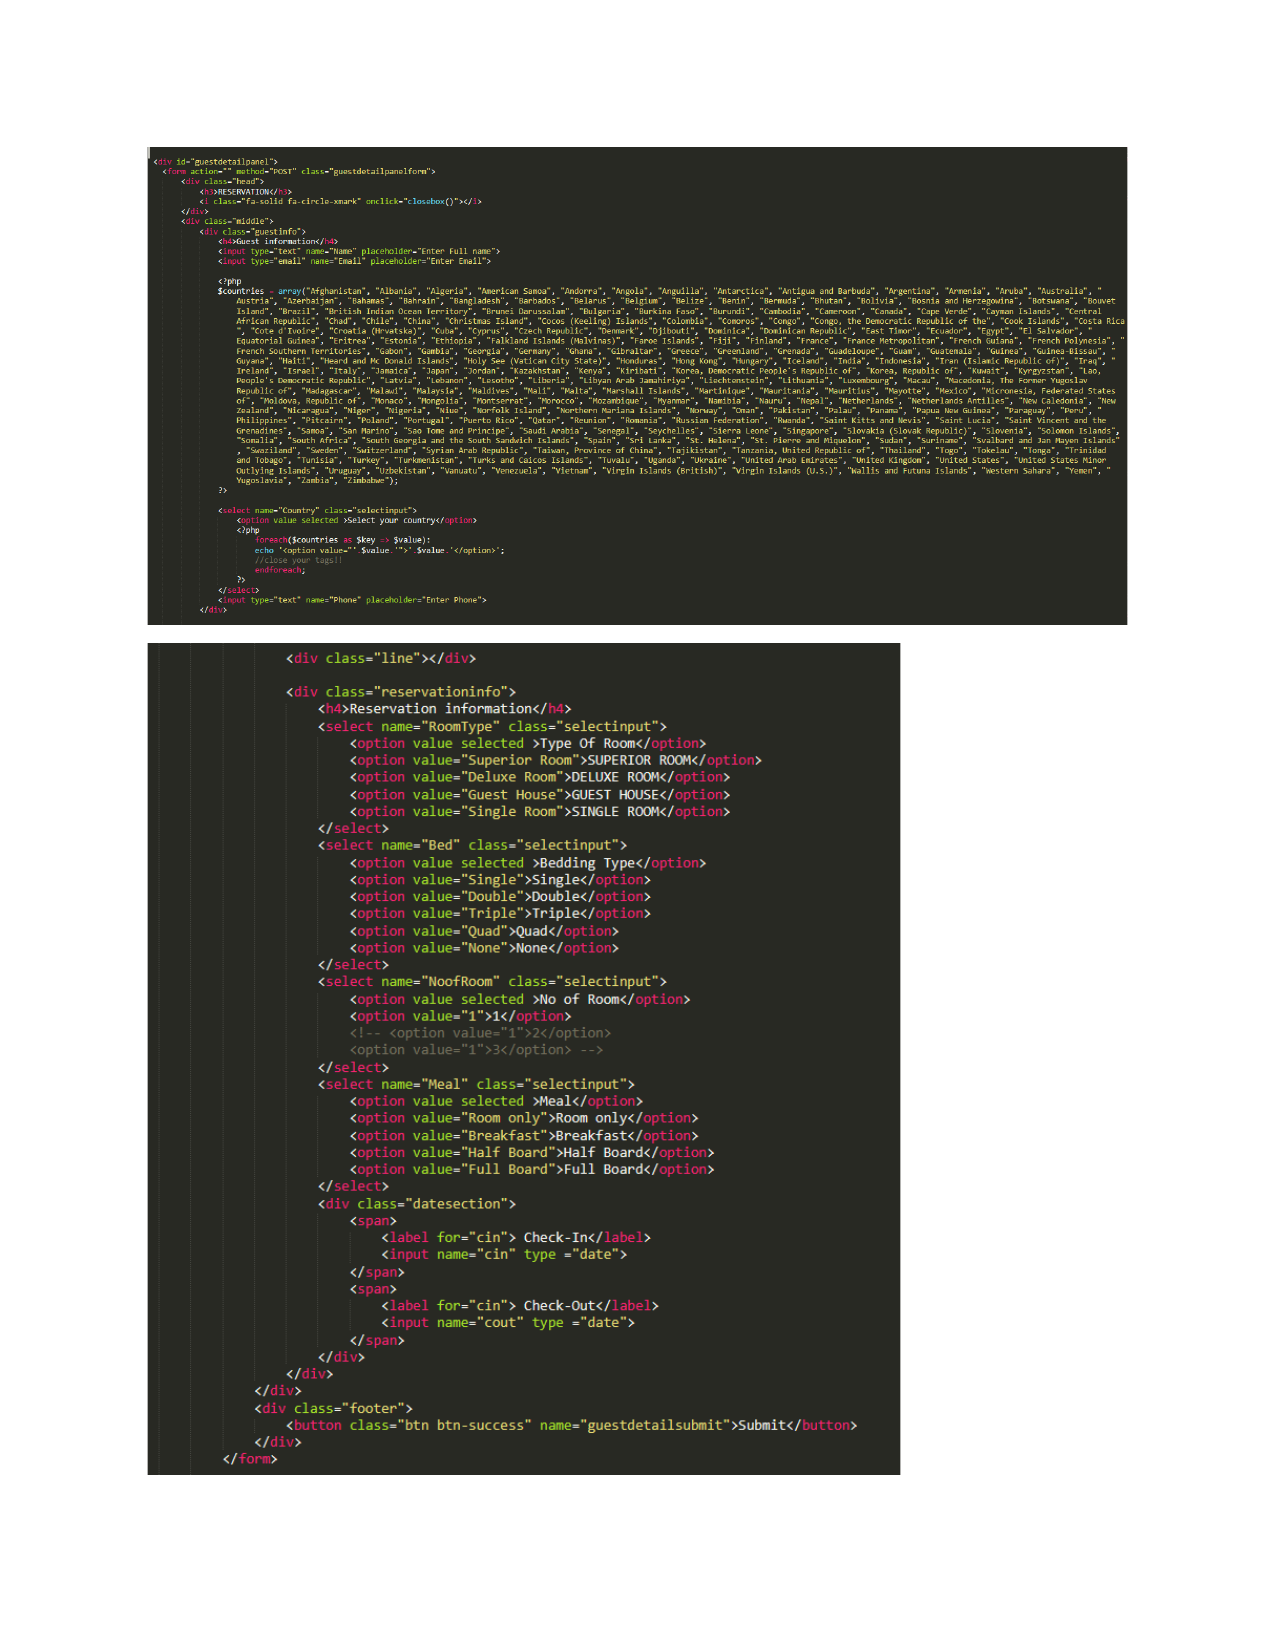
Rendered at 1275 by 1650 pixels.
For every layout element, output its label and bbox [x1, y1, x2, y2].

picture [147, 643, 901, 1475]
picture [147, 147, 1128, 625]
